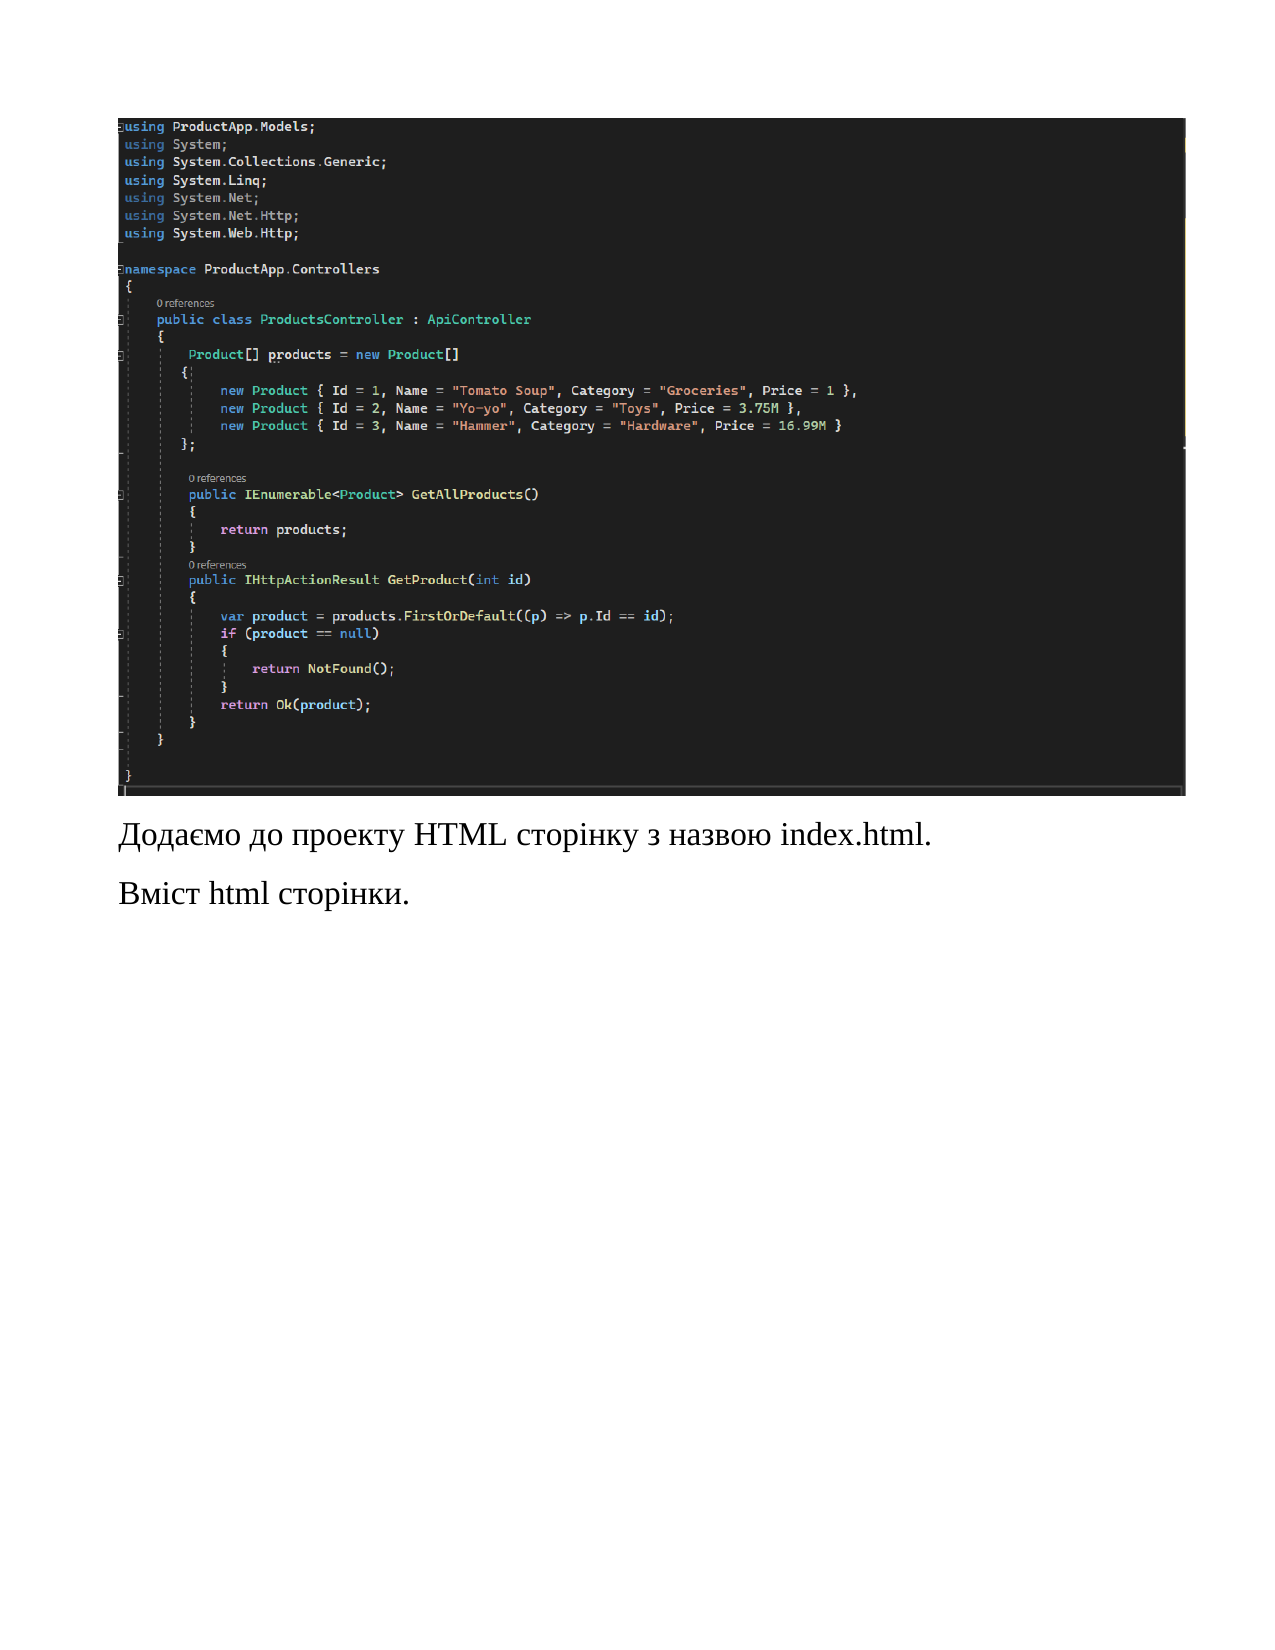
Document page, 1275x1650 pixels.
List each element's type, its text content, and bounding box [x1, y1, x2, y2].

text Додаємо до проекту HTML сторінку з назвою index.html. [118, 814, 1157, 853]
text Вміст html сторінки. [118, 873, 1157, 911]
picture [118, 118, 1186, 796]
